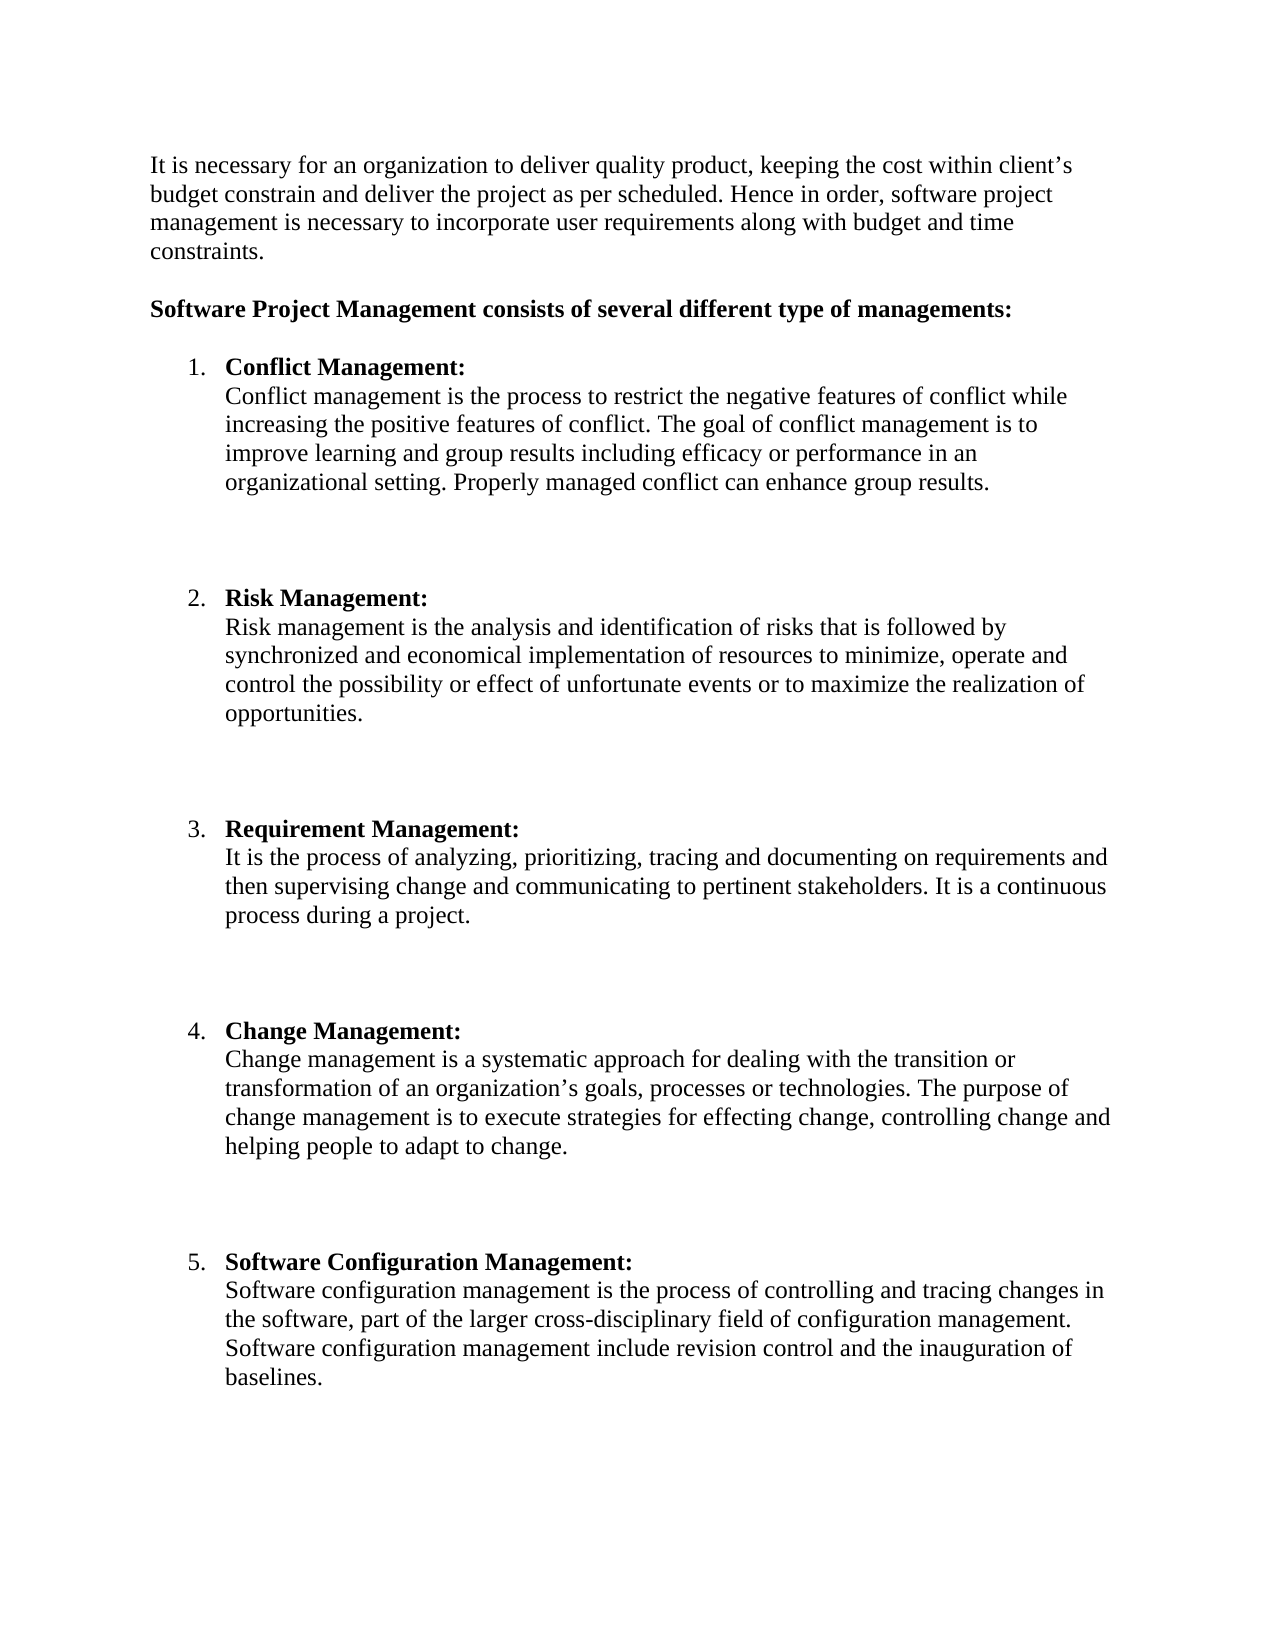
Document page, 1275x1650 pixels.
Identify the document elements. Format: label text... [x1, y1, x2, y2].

list Conflict Management: Conflict management is the process to restrict the negative features of conflict while increasing the positive features of conflict. The goal of conflict management is to improve learning and group results including efficacy or performance in an organizational setting. Properly managed conflict can enhance group results. [187, 352, 1125, 496]
text It is necessary for an organization to deliver quality product, keeping the cost within client’s budget constrain and deliver the project as per scheduled. Hence in order, software project management is necessary to incorporate user requirements along with budget and time constraints. [150, 150, 1125, 265]
list Risk Management: Risk management is the analysis and identification of risks that is followed by synchronized and economical implementation of resources to minimize, operate and control the possibility or effect of unfortunate events or to maximize the realization of opportunities. [187, 583, 1125, 727]
list Software Configuration Management: Software configuration management is the process of controlling and tracing changes in the software, part of the larger cross-disciplinary field of configuration management. Software configuration management include revision control and the inauguration of baselines. [187, 1247, 1125, 1390]
list Requirement Management: It is the process of analyzing, prioritizing, tracing and documenting on requirements and then supervising change and communicating to pertinent stakeholders. It is a continuous process during a project. [187, 814, 1125, 929]
text Software Project Management consists of several different type of managements: [150, 294, 1125, 323]
list Change Management: Change management is a systematic approach for dealing with the transition or transformation of an organization’s goals, processes or technologies. The purpose of change management is to execute strategies for effecting change, controlling change and helping people to adapt to change. [187, 1016, 1125, 1159]
